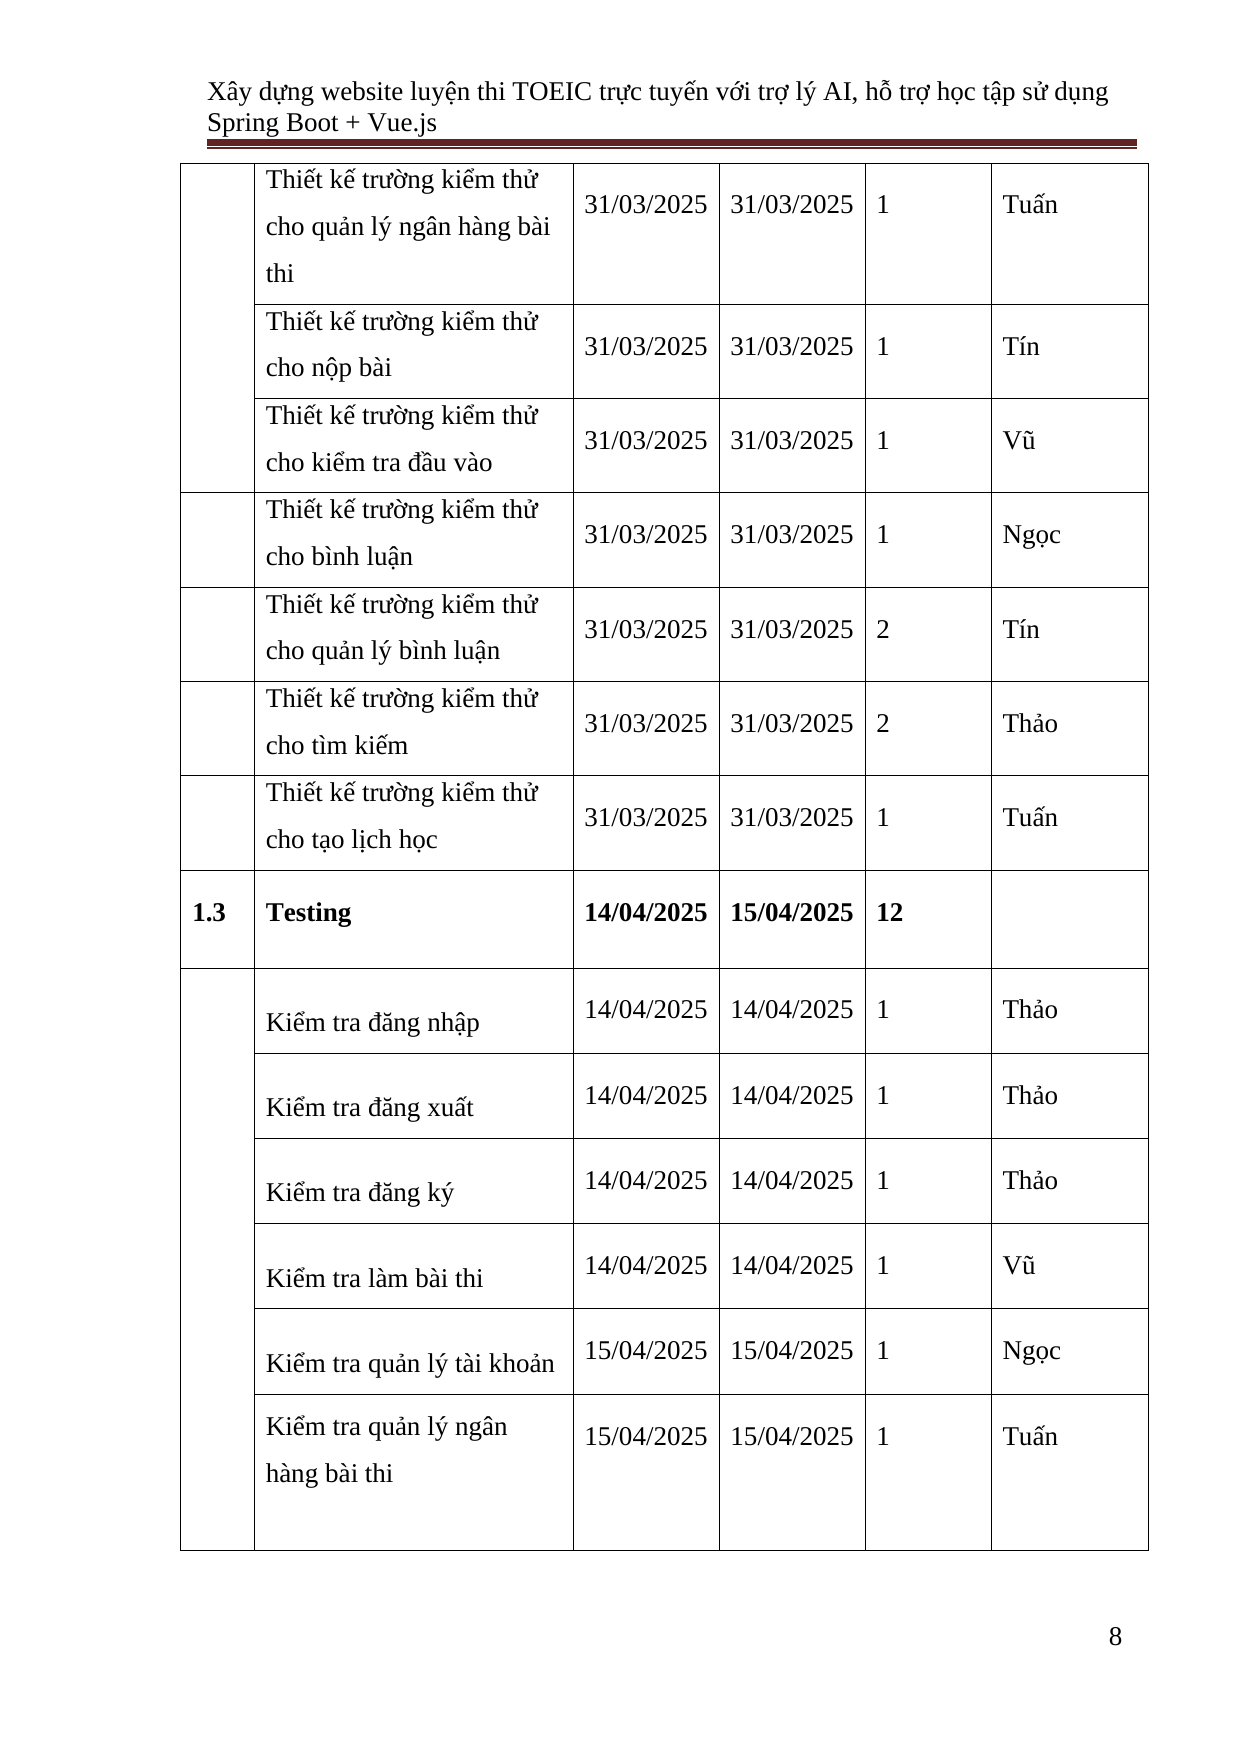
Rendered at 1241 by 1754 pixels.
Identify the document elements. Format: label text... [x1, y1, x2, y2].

table_cell [992, 871, 1148, 967]
table_cell 1 [866, 399, 991, 492]
table_cell 31/03/2025 [574, 493, 719, 587]
table_cell 1 [866, 1309, 991, 1393]
table_cell 14/04/2025 [574, 1224, 719, 1308]
table_cell 15/04/2025 [574, 1309, 719, 1393]
table_cell [181, 493, 254, 587]
table_cell Tín [992, 588, 1148, 681]
table_cell 14/04/2025 [574, 1139, 719, 1223]
table_cell 31/03/2025 [574, 588, 719, 681]
table_cell 1 [866, 969, 991, 1053]
table_cell 31/03/2025 [720, 588, 865, 681]
table_cell Thảo [992, 1054, 1148, 1138]
table_cell [181, 776, 254, 870]
table_cell 1.3 [181, 871, 254, 967]
table_cell Thiết kế trường kiểm thử cho tạo lịch học [255, 776, 573, 870]
table_cell [181, 969, 254, 1550]
table_cell 1 [866, 1139, 991, 1223]
table_cell Thảo [992, 969, 1148, 1053]
table_cell 1 [866, 164, 991, 303]
table_cell 15/04/2025 [574, 1395, 719, 1550]
table_cell Ngọc [992, 1309, 1148, 1393]
table_cell 31/03/2025 [574, 305, 719, 398]
table_cell 14/04/2025 [720, 969, 865, 1053]
table_cell 31/03/2025 [720, 493, 865, 587]
table_cell 12 [866, 871, 991, 967]
table_cell Thiết kế trường kiểm thử cho bình luận [255, 493, 573, 587]
table_cell Kiểm tra đăng ký [255, 1139, 573, 1223]
table_cell 15/04/2025 [720, 871, 865, 967]
table_cell 14/04/2025 [574, 871, 719, 967]
table_cell 31/03/2025 [574, 776, 719, 870]
table_cell Ngọc [992, 493, 1148, 587]
table_cell 1 [866, 493, 991, 587]
table_cell Thiết kế trường kiểm thử cho tìm kiếm [255, 682, 573, 775]
table_cell Thảo [992, 682, 1148, 775]
table_cell Kiểm tra quản lý tài khoản [255, 1309, 573, 1393]
table_cell [181, 682, 254, 775]
table_cell Kiểm tra quản lý ngân hàng bài thi [255, 1395, 573, 1550]
table_cell Vũ [992, 1224, 1148, 1308]
table_cell 14/04/2025 [720, 1139, 865, 1223]
table_cell 31/03/2025 [574, 164, 719, 303]
table_cell 31/03/2025 [720, 399, 865, 492]
table_cell 14/04/2025 [720, 1054, 865, 1138]
table_cell Kiểm tra đăng xuất [255, 1054, 573, 1138]
table_cell 31/03/2025 [574, 682, 719, 775]
table_cell 2 [866, 682, 991, 775]
table_cell 31/03/2025 [720, 776, 865, 870]
table_cell Testing [255, 871, 573, 967]
table_cell Thảo [992, 1139, 1148, 1223]
table_cell 15/04/2025 [720, 1309, 865, 1393]
table_cell 1 [866, 776, 991, 870]
table_cell 15/04/2025 [720, 1395, 865, 1550]
table_cell 31/03/2025 [720, 164, 865, 303]
table_cell Thiết kế trường kiểm thử cho nộp bài [255, 305, 573, 398]
table_cell 1 [866, 1395, 991, 1550]
table_cell 2 [866, 588, 991, 681]
table_cell 1 [866, 305, 991, 398]
table_cell Tuấn [992, 164, 1148, 303]
table_cell 31/03/2025 [720, 682, 865, 775]
table_cell Kiểm tra đăng nhập [255, 969, 573, 1053]
table_cell 31/03/2025 [720, 305, 865, 398]
table_cell Thiết kế trường kiểm thử cho quản lý ngân hàng bài thi [255, 164, 573, 303]
table_cell Tuấn [992, 776, 1148, 870]
table_cell Thiết kế trường kiểm thử cho quản lý bình luận [255, 588, 573, 681]
table_cell 31/03/2025 [574, 399, 719, 492]
table_cell Tuấn [992, 1395, 1148, 1550]
table_cell 14/04/2025 [574, 969, 719, 1053]
table_cell 1 [866, 1054, 991, 1138]
table_cell 1 [866, 1224, 991, 1308]
table_cell [181, 588, 254, 681]
table_cell Thiết kế trường kiểm thử cho kiểm tra đầu vào [255, 399, 573, 492]
table_cell 14/04/2025 [720, 1224, 865, 1308]
table_cell Vũ [992, 399, 1148, 492]
table_cell Tín [992, 305, 1148, 398]
table_cell Kiểm tra làm bài thi [255, 1224, 573, 1308]
table_cell 14/04/2025 [574, 1054, 719, 1138]
